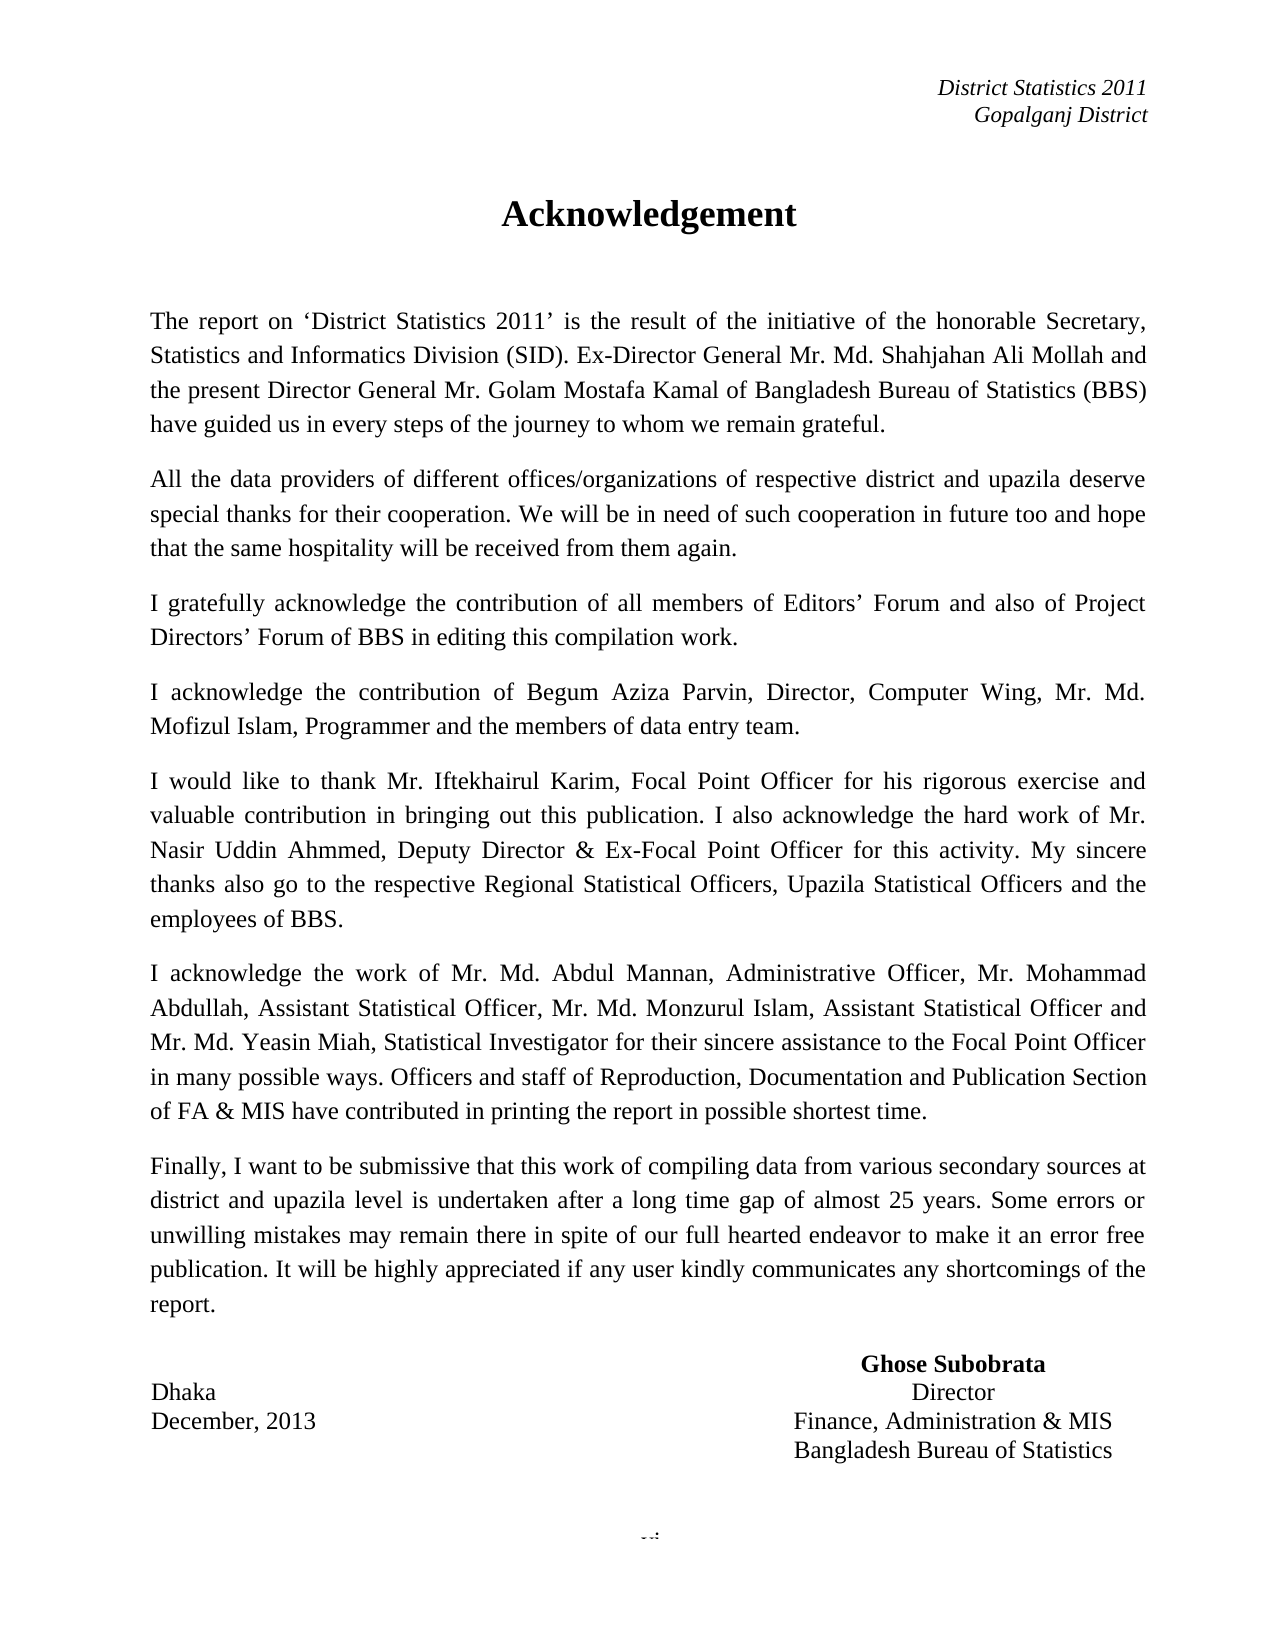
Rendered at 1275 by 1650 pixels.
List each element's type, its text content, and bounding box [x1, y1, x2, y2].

text I would like to thank Mr. Iftekhairul Karim, Focal Point Officer for his rigorous exercise and valuable contribution in bringing out this publication. I also acknowledge the hard work of Mr. Nasir Uddin Ahmmed, Deputy Director & Ex-Focal Point Officer for this activity. My sincere thanks also go to the respective Regional Statistical Officers, Upazila Statistical Officers and the employees of BBS. [150, 766, 1148, 932]
text I acknowledge the contribution of Begum Aziza Parvin, Director, Computer Wing, Mr. Md. Mofizul Islam, Programmer and the members of data entry team. [150, 677, 1147, 740]
text I gratefully acknowledge the contribution of all members of Editors’ Forum and also of Project Directors’ Forum of BBS in editing this compilation work. [150, 588, 1147, 651]
text The report on ‘District Statistics 2011’ is the result of the initiative of the honorable Secretary, Statistics and Informatics Division (SID). Ex-Director General Mr. Md. Shahjahan Ali Mollah and the present Director General Mr. Golam Mostafa Kamal of Bangladesh Bureau of Statistics (BBS) have guided us in every steps of the journey to whom we remain grateful. [150, 306, 1148, 438]
table_header Ghose Subobrata Director Finance, Administration & MIS Bangladesh Bureau of Statistics [555, 1350, 1133, 1464]
subtitle Acknowledgement [198, 191, 1100, 234]
table_header Dhaka December, 2013 [130, 1350, 554, 1464]
text All the data providers of different offices/organizations of respective district and upazila deserve special thanks for their cooperation. We will be in need of such cooperation in future too and hope that the same hospitality will be received from them again. [150, 464, 1147, 562]
text I acknowledge the work of Mr. Md. Abdul Mannan, Administrative Officer, Mr. Mohammad Abdullah, Assistant Statistical Officer, Mr. Md. Monzurul Islam, Assistant Statistical Officer and Mr. Md. Yeasin Miah, Statistical Investigator for their sincere assistance to the Focal Point Officer in many possible ways. Officers and staff of Reproduction, Documentation and Publication Section of FA & MIS have contributed in printing the report in possible shortest time. [150, 958, 1148, 1125]
text Finally, I want to be submissive that this work of compiling data from various secondary sources at district and upazila level is undertaken after a long time gap of almost 25 years. Some errors or unwilling mistakes may remain there in spite of our full hearted endeavor to make it an error free publication. It will be highly appreciated if any user kindly communicates any shortcomings of the report. [150, 1151, 1147, 1318]
